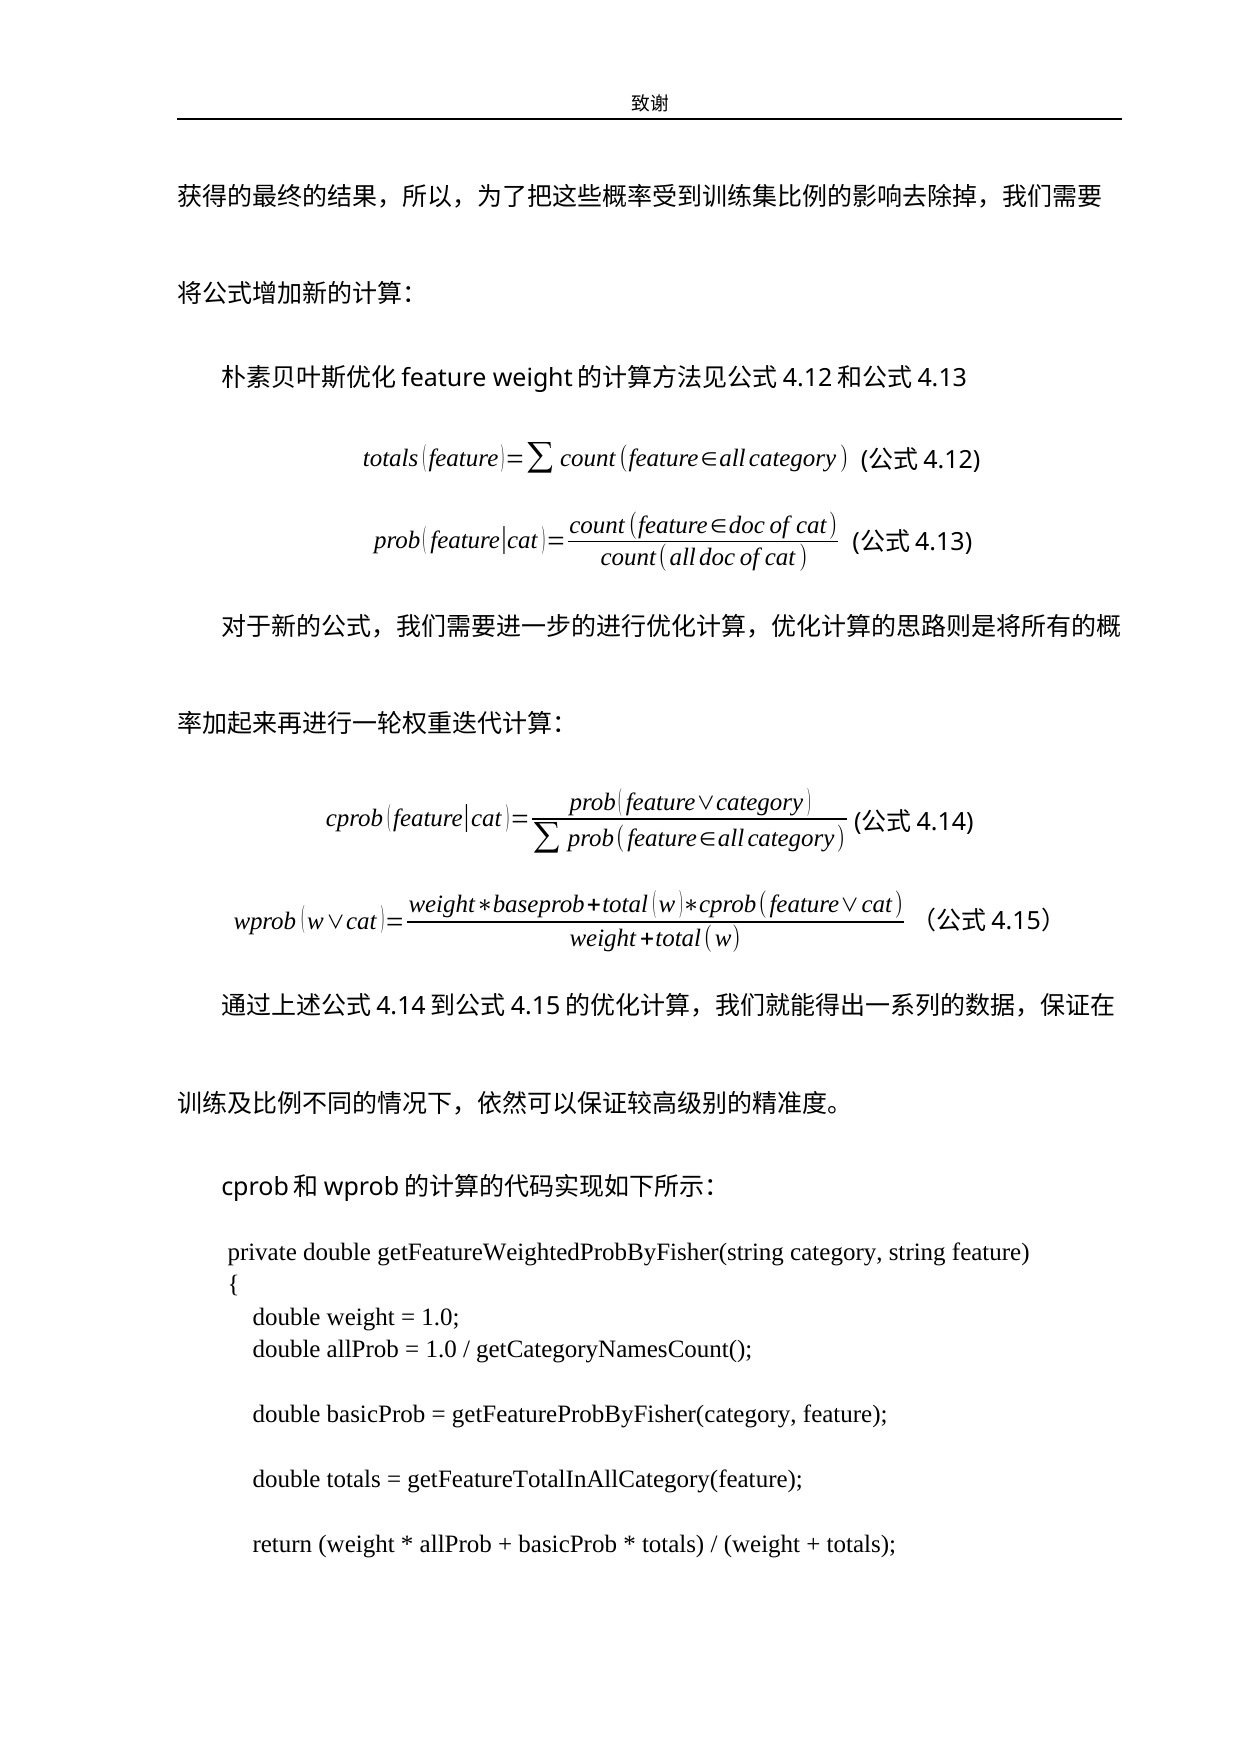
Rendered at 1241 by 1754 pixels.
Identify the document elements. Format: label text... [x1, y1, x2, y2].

text double allProb = 1.0 / getCategoryNamesCount(); [177, 1333, 1122, 1365]
text （公式4.15） [177, 888, 1122, 953]
text return (weight * allProb + basicProb * totals) / (weight + totals); [177, 1528, 1122, 1560]
text { [177, 1268, 1122, 1300]
text private double getFeatureWeightedProbByFisher(string category, string feature) [177, 1235, 1122, 1268]
text 通过上述公式4.14到公式4.15的优化计算，我们就能得出一系列的数据，保证在训练及比例不同的情况下，依然可以保证较高级别的精准度。 [177, 971, 1122, 1134]
text double weight = 1.0; [177, 1300, 1122, 1333]
text 对于新的公式，我们需要进一步的进行优化计算，优化计算的思路则是将所有的概率加起来再进行一轮权重迭代计算： [177, 592, 1122, 754]
text (公式4.14) [177, 773, 1122, 870]
text cprob和wprob的计算的代码实现如下所示： [177, 1152, 1122, 1217]
text 从上面的公式我们可以看出，由于相互独立的词频概率是被一个个主次相乘起来而获得的最终的结果，所以，为了把这些概率受到训练集比例的影响去除掉，我们需要将公式增加新的计算： [177, 162, 1122, 324]
text 朴素贝叶斯优化feature weight的计算方法见公式4.12和公式4.13 [177, 343, 1122, 408]
text double basicProb = getFeatureProbByFisher(category, feature); [177, 1398, 1122, 1430]
text double totals = getFeatureTotalInAllCategory(feature); [177, 1463, 1122, 1495]
text (公式4.12) [177, 426, 1122, 491]
text (公式4.13) [177, 509, 1122, 574]
